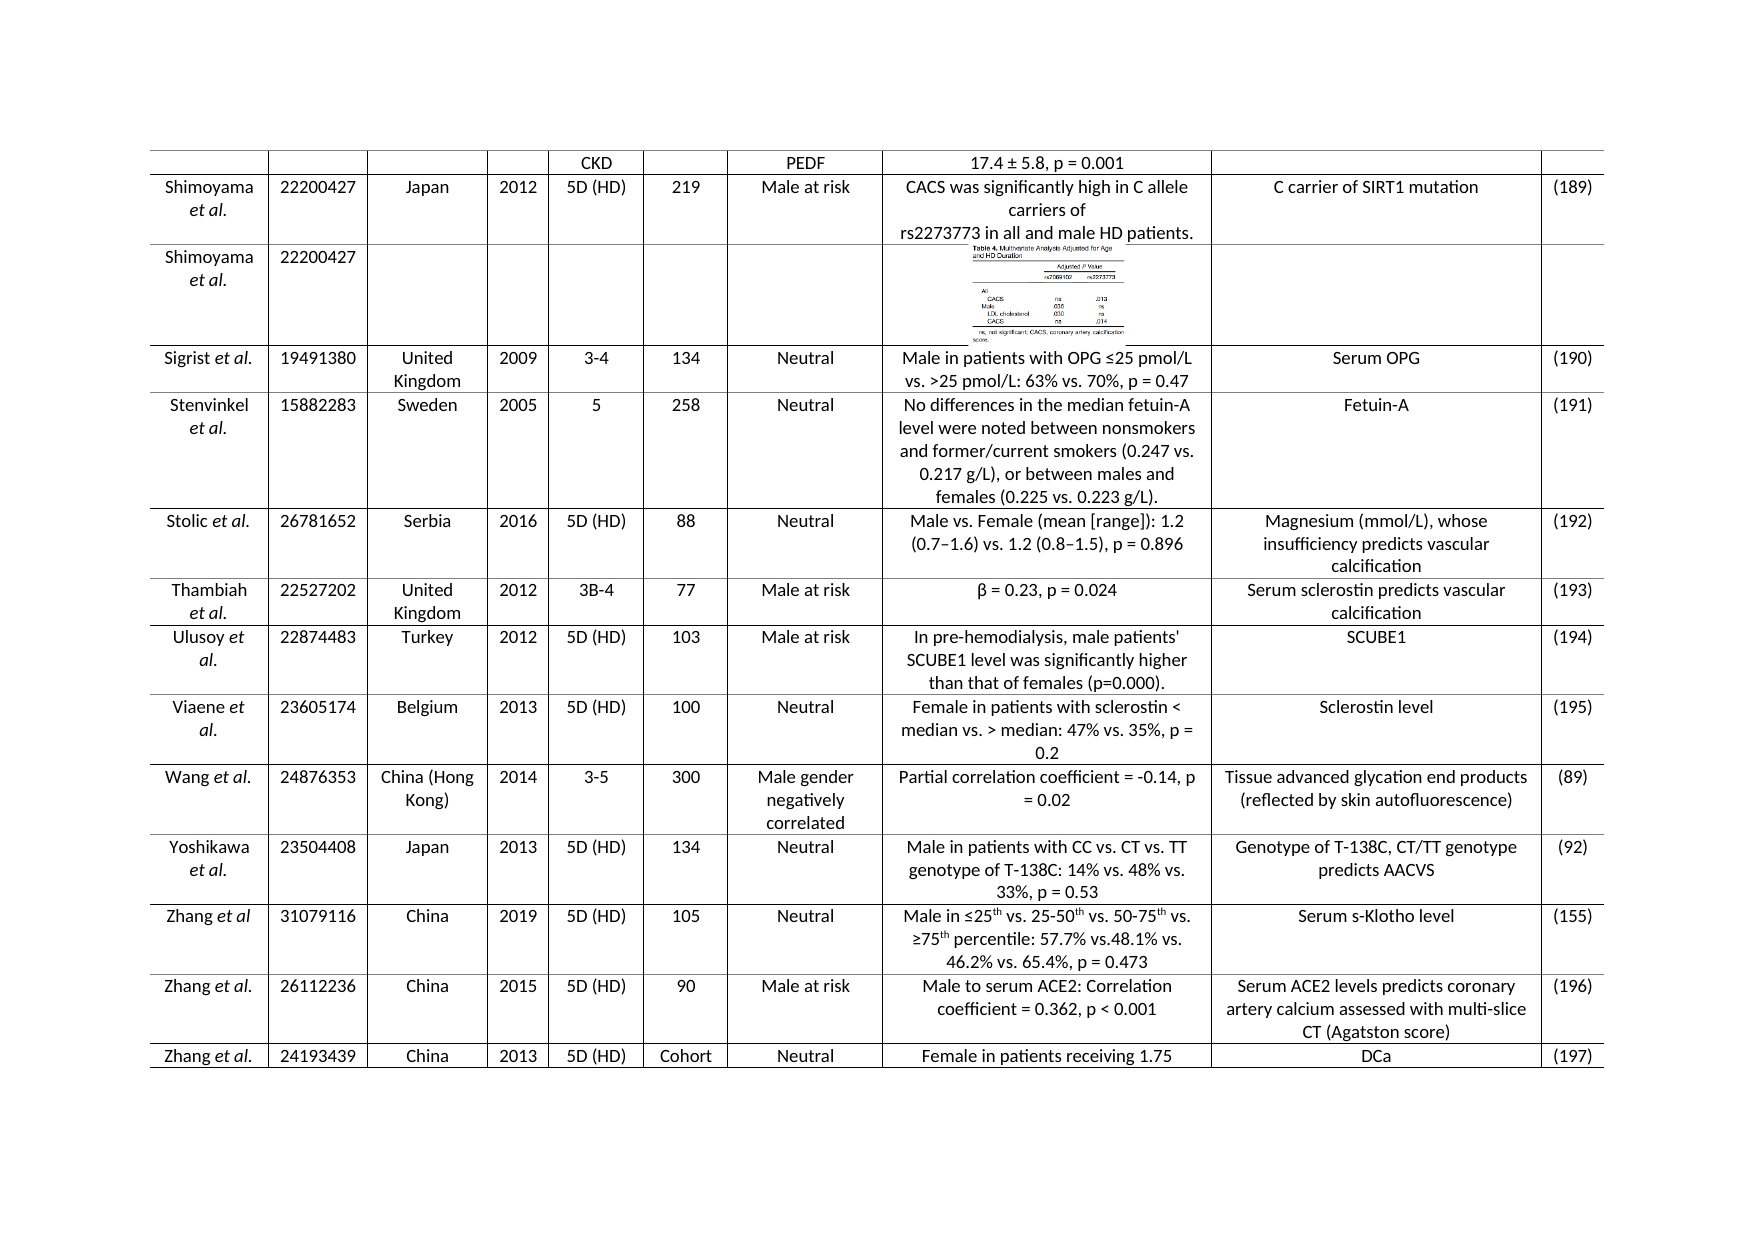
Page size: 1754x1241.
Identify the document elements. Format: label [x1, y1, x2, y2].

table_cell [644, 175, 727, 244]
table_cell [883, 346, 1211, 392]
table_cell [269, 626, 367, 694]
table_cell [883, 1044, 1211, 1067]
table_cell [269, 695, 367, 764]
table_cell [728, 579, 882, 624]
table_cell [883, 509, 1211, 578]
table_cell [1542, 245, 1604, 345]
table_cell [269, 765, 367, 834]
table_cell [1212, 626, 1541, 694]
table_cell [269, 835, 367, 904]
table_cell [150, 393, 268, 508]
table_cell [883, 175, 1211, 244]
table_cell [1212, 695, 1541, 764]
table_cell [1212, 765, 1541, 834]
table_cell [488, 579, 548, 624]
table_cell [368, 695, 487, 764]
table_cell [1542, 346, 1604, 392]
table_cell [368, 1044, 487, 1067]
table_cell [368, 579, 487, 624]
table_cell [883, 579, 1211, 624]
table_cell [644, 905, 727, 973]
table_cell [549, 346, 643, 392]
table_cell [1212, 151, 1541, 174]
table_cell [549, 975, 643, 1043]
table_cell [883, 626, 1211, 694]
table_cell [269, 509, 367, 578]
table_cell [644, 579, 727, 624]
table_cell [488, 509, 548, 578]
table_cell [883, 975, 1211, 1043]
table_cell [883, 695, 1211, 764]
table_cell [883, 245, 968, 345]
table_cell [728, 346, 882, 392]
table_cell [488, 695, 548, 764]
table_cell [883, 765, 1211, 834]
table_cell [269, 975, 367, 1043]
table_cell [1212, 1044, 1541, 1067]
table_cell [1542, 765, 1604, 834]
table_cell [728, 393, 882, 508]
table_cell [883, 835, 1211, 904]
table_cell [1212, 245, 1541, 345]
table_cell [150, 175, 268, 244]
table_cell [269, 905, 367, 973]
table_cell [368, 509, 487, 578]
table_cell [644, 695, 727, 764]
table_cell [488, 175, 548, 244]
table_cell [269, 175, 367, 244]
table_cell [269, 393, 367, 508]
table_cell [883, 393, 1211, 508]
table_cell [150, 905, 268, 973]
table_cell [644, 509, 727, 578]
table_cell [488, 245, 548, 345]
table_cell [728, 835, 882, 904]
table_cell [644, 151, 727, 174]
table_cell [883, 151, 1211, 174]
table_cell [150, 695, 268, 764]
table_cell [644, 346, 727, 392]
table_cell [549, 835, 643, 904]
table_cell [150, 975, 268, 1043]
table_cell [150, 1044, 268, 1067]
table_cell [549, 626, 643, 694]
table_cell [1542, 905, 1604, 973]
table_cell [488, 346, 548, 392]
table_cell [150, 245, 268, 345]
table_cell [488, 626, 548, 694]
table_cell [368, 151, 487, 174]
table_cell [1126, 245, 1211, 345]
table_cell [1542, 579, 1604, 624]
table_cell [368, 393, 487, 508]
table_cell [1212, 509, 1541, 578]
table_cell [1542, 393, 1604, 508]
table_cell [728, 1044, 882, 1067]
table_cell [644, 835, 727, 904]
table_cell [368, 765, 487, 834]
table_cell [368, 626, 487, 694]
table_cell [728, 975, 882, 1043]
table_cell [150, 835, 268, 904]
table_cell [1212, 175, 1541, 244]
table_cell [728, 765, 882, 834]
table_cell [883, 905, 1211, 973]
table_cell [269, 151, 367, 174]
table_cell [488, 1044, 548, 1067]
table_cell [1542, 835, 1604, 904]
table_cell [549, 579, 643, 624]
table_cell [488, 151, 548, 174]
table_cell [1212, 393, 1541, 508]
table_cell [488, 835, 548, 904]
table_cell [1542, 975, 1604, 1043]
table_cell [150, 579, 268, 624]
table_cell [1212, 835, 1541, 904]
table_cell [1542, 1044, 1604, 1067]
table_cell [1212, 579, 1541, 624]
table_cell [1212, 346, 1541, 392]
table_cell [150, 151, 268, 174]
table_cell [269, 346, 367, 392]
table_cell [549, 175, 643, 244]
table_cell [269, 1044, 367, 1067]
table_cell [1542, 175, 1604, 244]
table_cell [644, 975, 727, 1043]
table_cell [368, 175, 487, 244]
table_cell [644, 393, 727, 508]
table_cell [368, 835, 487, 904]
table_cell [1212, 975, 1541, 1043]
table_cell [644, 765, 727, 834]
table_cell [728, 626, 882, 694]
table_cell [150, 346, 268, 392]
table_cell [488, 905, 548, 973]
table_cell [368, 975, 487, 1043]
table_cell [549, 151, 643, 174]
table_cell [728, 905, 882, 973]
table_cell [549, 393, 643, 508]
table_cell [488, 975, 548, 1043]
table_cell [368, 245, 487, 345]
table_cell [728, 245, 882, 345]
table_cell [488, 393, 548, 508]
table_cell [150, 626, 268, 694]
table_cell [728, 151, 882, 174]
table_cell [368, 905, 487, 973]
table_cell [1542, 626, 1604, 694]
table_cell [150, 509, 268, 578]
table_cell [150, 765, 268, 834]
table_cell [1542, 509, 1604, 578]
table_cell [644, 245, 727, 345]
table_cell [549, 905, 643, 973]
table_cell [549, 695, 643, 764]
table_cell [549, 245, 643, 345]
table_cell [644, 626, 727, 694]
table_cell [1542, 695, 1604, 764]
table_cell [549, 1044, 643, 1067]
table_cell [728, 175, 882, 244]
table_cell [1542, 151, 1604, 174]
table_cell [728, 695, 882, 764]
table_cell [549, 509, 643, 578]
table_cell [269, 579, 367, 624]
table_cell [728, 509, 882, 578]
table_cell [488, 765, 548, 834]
picture [968, 244, 1126, 346]
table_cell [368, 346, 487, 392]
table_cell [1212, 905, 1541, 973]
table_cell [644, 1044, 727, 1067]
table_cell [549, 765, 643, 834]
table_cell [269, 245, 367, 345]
